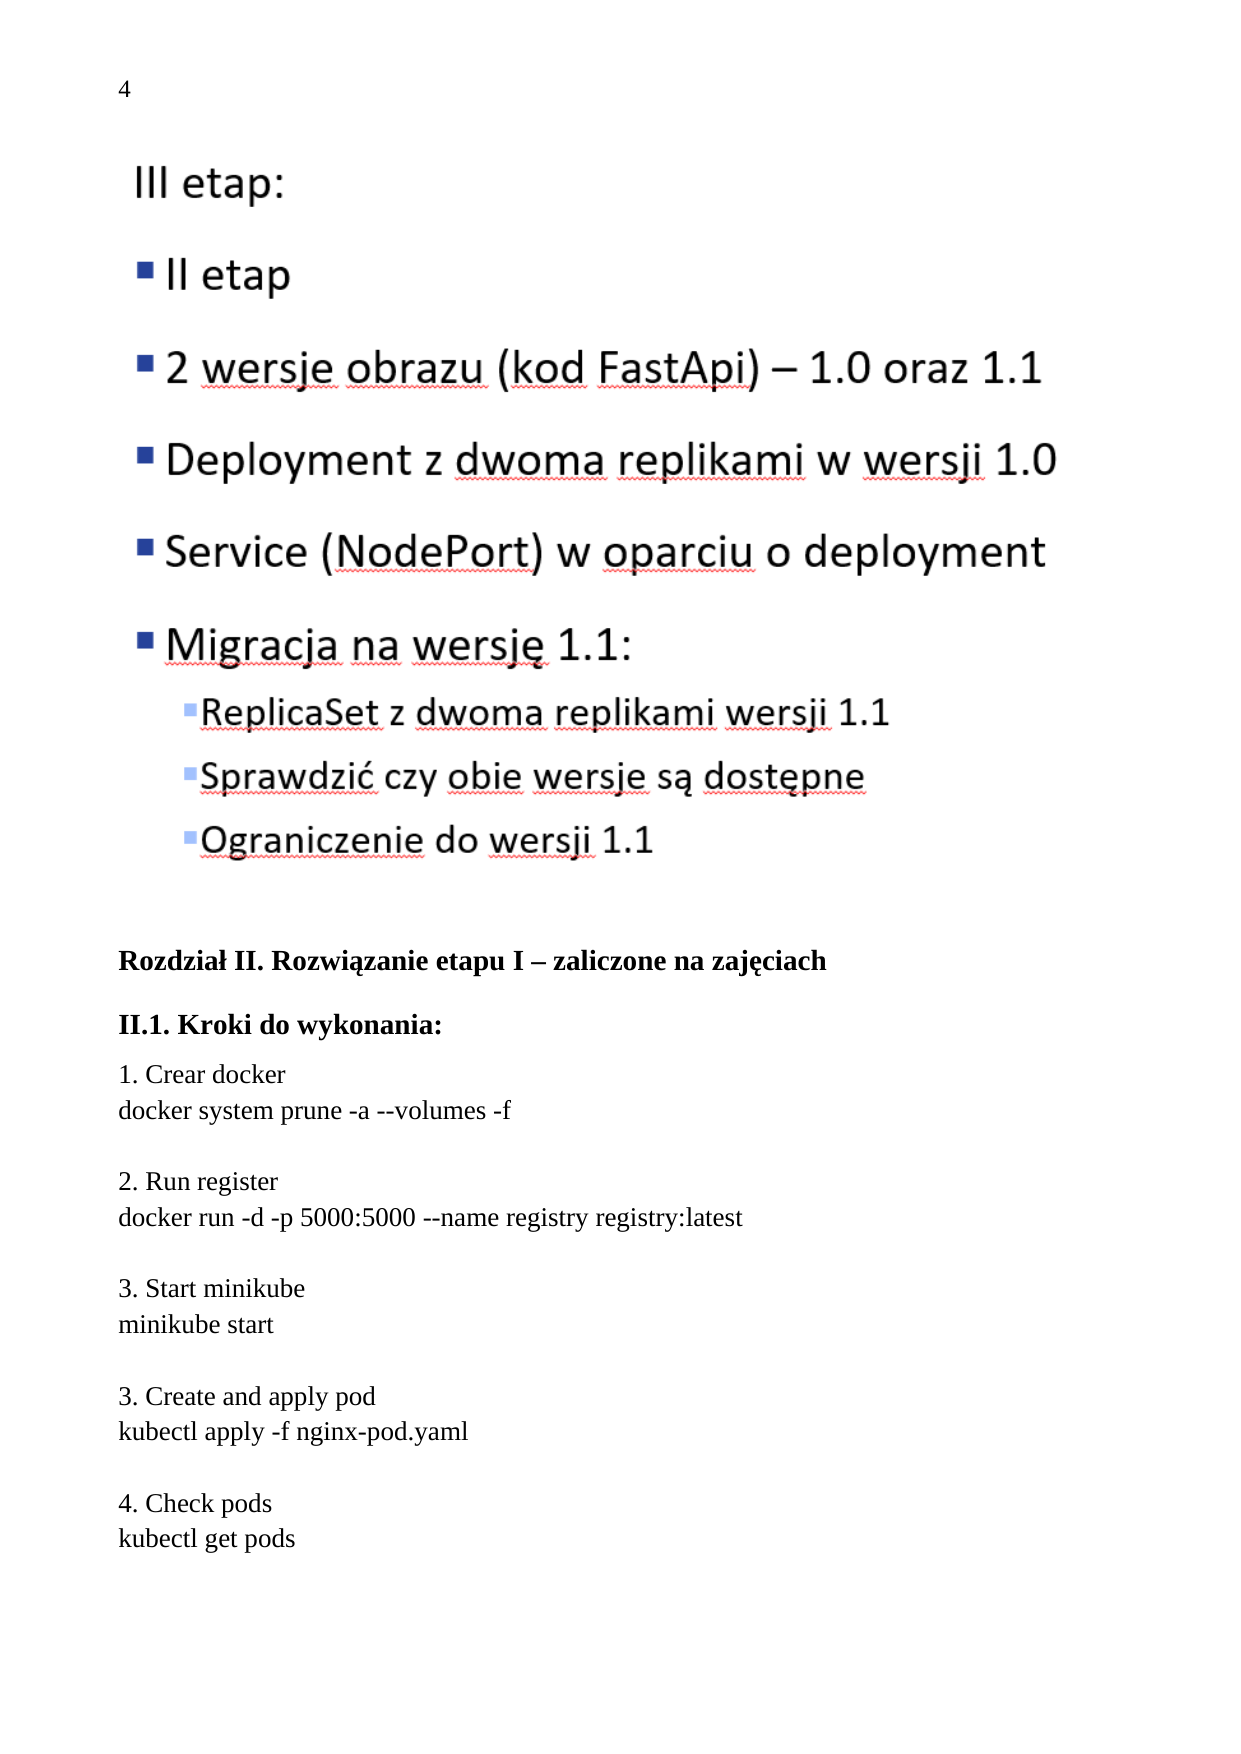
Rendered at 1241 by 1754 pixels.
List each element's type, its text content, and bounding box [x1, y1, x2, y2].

text Rozwiązanie etapu I – zaliczone na zajęciach [118, 943, 1122, 977]
text Kroki do wykonania: [118, 1007, 1122, 1041]
text minikube start [118, 1308, 1122, 1339]
text kubectl get pods [118, 1523, 1122, 1554]
text 3. Start minikube [118, 1272, 1122, 1304]
picture [118, 147, 1123, 904]
text 4. Check pods [118, 1487, 1122, 1518]
text 2. Run register [118, 1165, 1122, 1196]
text kubectl apply -f nginx-pod.yaml [118, 1415, 1122, 1447]
text docker system prune -a --volumes -f [118, 1094, 1122, 1125]
text docker run -d -p 5000:5000 --name registry registry:latest [118, 1201, 1122, 1232]
text 1. Crear docker [118, 1058, 1122, 1089]
text 3. Create and apply pod [118, 1380, 1122, 1411]
